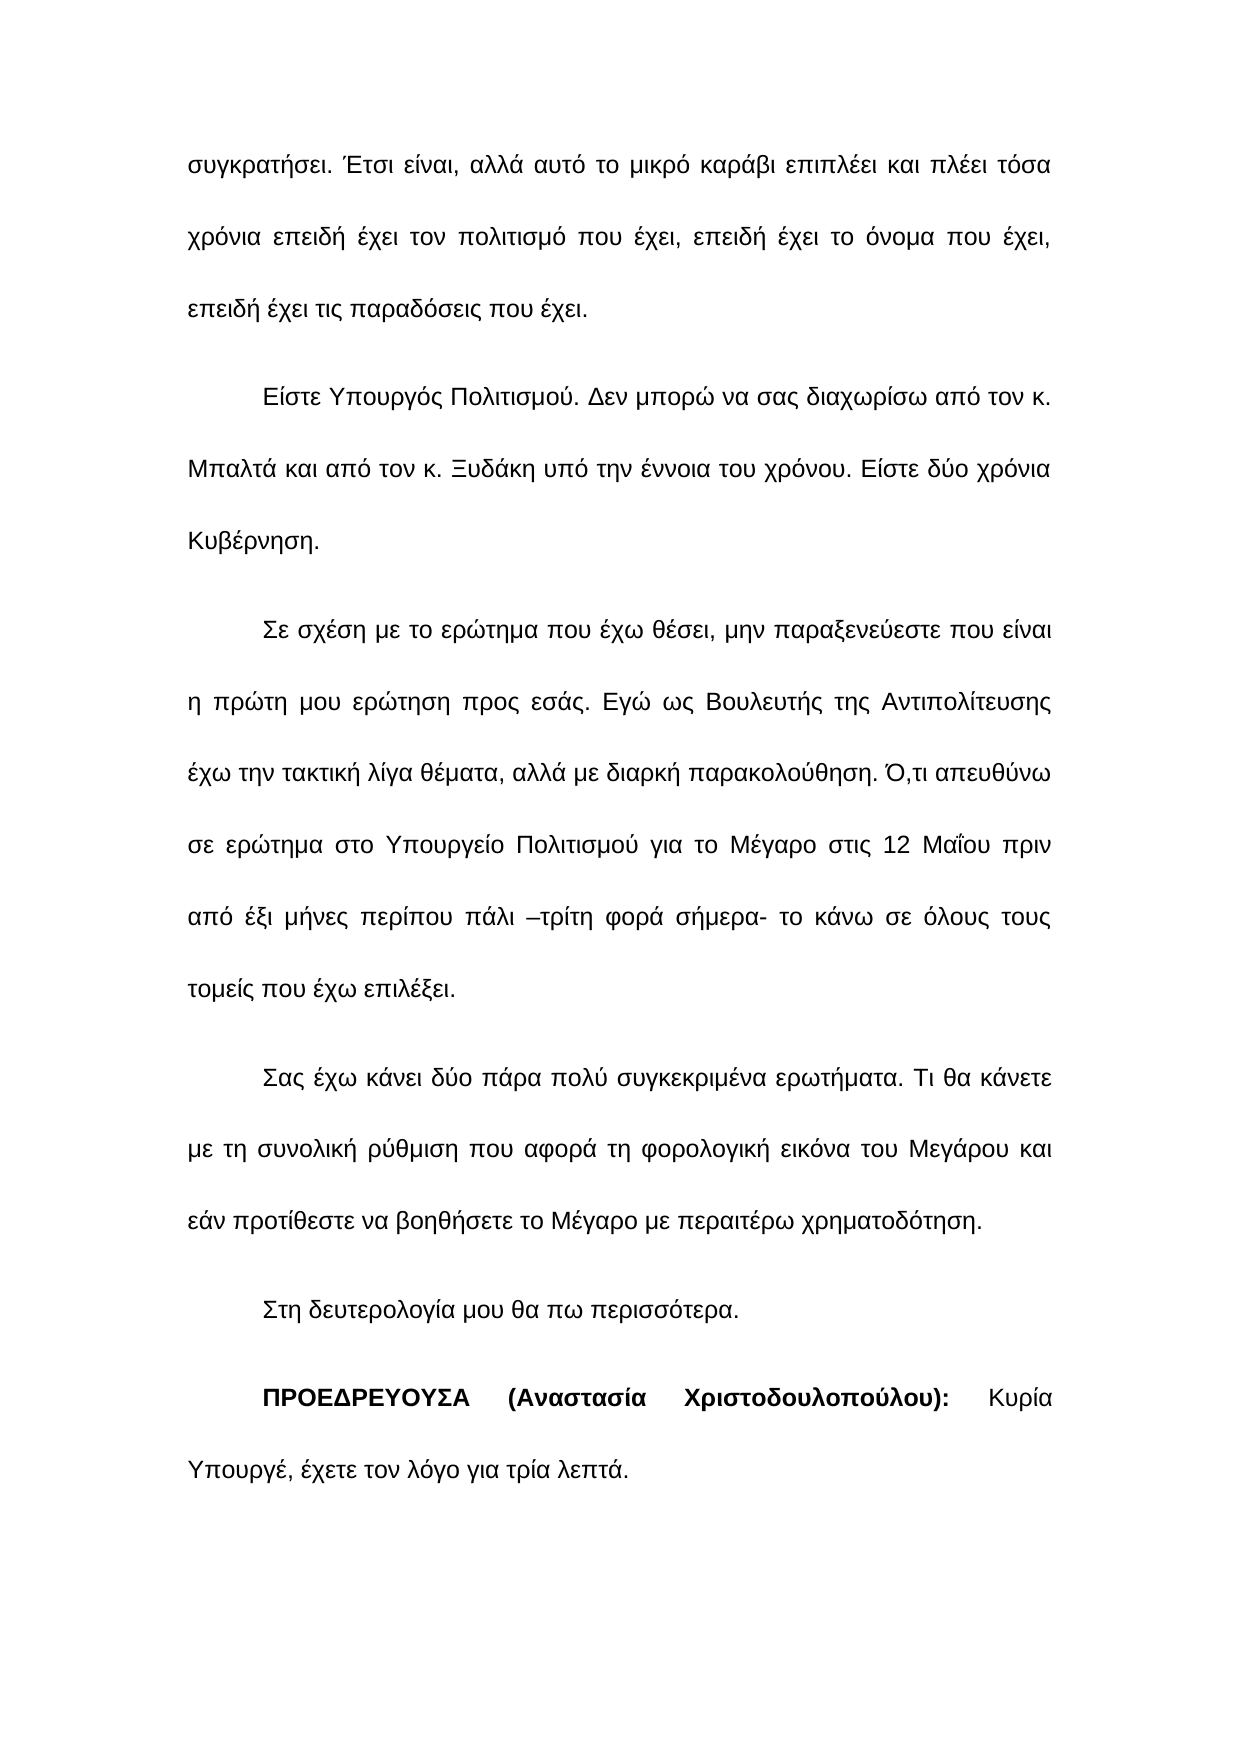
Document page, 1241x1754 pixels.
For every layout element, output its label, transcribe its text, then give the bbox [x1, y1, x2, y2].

text Σε σχέση με το ερώτημα που έχω θέσει, μην παραξενεύεστε που είναι η πρώτη μου ερώτηση προς εσάς. Εγώ ως Βουλευτής της Αντιπολίτευσης έχω την τακτική λίγα θέματα, αλλά με διαρκή παρακολούθηση. Ό,τι απευθύνω σε ερώτημα στο Υπουργείο Πολιτισμού για το Μέγαρο στις 12 Μαΐου πριν από έξι μήνες περίπου πάλι –τρίτη φορά σήμερα- το κάνω σε όλους τους τομείς που έχω επιλέξει. [187, 614, 1053, 1003]
text Στη δευτερολογία μου θα πω περισσότερα. [187, 1295, 1053, 1323]
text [187, 150, 1053, 322]
text Είστε Υπουργός Πολιτισμού. Δεν μπορώ να σας διαχωρίσω από τον κ. Μπαλτά και από τον κ. Ξυδάκη υπό την έννοια του χρόνου. Είστε δύο χρόνια Κυβέρνηση. [187, 382, 1053, 555]
text Σας έχω κάνει δύο πάρα πολύ συγκεκριμένα ερωτήματα. Τι θα κάνετε με τη συνολική ρύθμιση που αφορά τη φορολογική εικόνα του Μεγάρου και εάν προτίθεστε να βοηθήσετε το Μέγαρο με περαιτέρω χρηματοδότηση. [187, 1062, 1053, 1235]
text ΠΡΟΕΔΡΕΥΟΥΣΑ (Αναστασία Χριστοδουλοπούλου): Κυρία Υπουργέ, έχετε τον λόγο για τρία λεπτά. [187, 1383, 1053, 1484]
